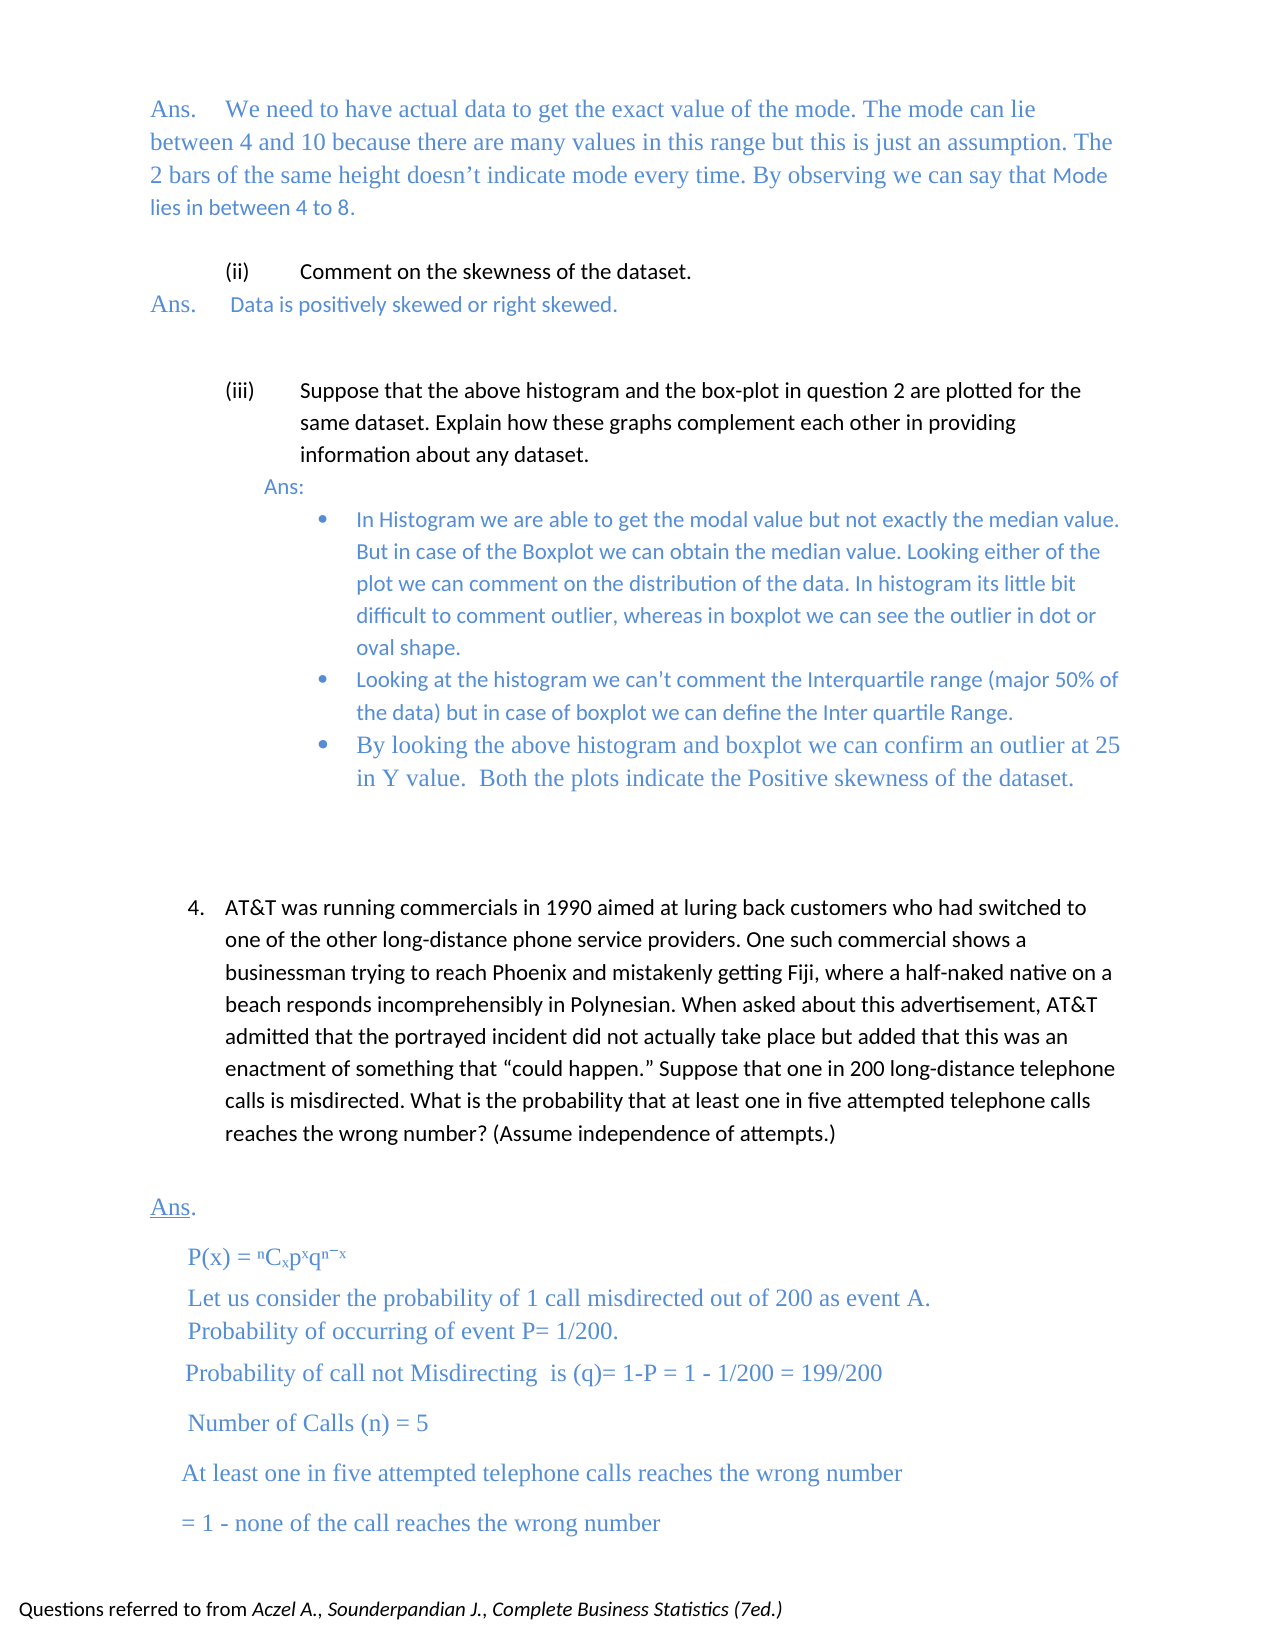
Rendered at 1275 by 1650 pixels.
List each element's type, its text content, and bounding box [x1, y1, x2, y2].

text Let us consider the probability of 1 call misdirected out of 200 as event A. [187, 1283, 1125, 1312]
text P(x) = ⁿCₓpˣqⁿ⁻ˣ [150, 1233, 1125, 1271]
list By looking the above histogram and boxplot we can confirm an outlier at 25 in Y value. Both the plots indicate the Positive skewness of the dataset. [318, 730, 1125, 792]
text Ans. Data is positively skewed or right skewed. [150, 289, 1125, 319]
list In Histogram we are able to get the modal value but not exactly the median value. But in case of the Boxplot we can obtain the median value. Looking either of the plot we can comment on the distribution of the data. In histogram its little bit difficult to comment outlier, whereas in boxplot we can see the outlier in dot or oval shape. [318, 505, 1125, 661]
list Suppose that the above histogram and the box-plot in question 2 are plotted for the same dataset. Explain how these graphs complement each other in providing information about any dataset. [225, 376, 1125, 468]
text Number of Calls (n) = 5 [150, 1399, 1125, 1437]
text At least one in five attempted telephone calls reaches the wrong number [150, 1449, 1125, 1487]
text Probability of occurring of event P= 1/200. [187, 1316, 1125, 1345]
text Ans. We need to have actual data to get the exact value of the mode. The mode can lie between 4 and 10 because there are many values in this range but this is just an assumption. The 2 bars of the same height doesn’t indicate mode every time. By observing we can say that Mode lies in between 4 to 8. [150, 94, 1125, 221]
text = 1 - none of the call reaches the wrong number [150, 1499, 1125, 1537]
text Ans. [150, 1183, 1125, 1221]
text Probability of call not Misdirecting is (q)= 1-P = 1 - 1/200 = 199/200 [150, 1349, 1125, 1387]
list AT&T was running commercials in 1990 aimed at luring back customers who had switched to one of the other long-distance phone service providers. One such commercial shows a businessman trying to reach Phoenix and mistakenly getting Fiji, where a half-naked native on a beach responds incomprehensibly in Polynesian. When asked about this advertisement, AT&T admitted that the portrayed incident did not actually take place but added that this was an enactment of something that “could happen.” Suppose that one in 200 long-distance telephone calls is misdirected. What is the probability that at least one in five attempted telephone calls reaches the wrong number? (Assume independence of attempts.) [187, 893, 1125, 1147]
list Comment on the skewness of the dataset. [225, 257, 1125, 285]
list Looking at the histogram we can’t comment the Interquartile range (major 50% of the data) but in case of boxplot we can define the Inter quartile Range. [318, 666, 1125, 726]
text Ans: [150, 472, 1125, 501]
